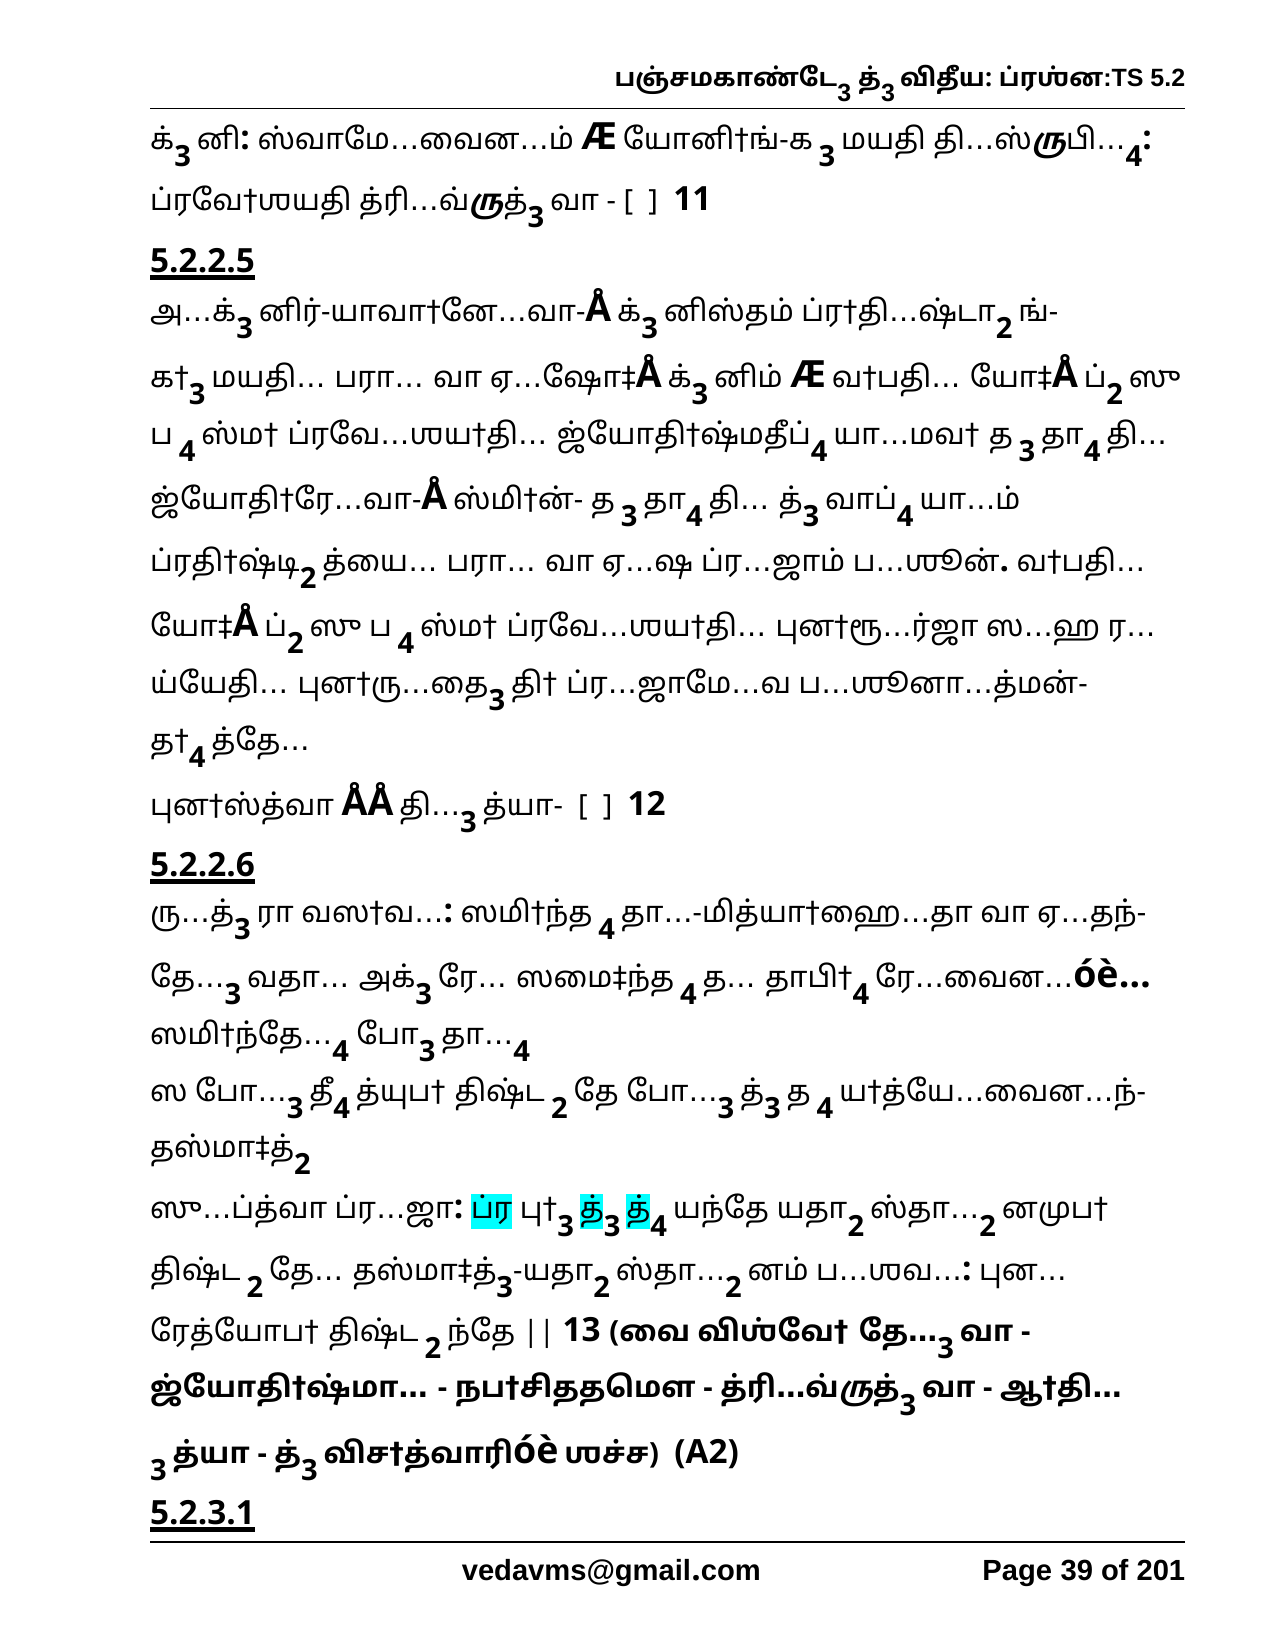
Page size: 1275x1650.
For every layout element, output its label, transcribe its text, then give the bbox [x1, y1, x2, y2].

text 5.2.2.5 [150, 236, 1185, 282]
text 5.2.3.1 [150, 1489, 1185, 1534]
text அ…க்3னிர்-யாவா†னே…வா-Åக்3னிஸ்தம் ப்ர†தி…ஷ்டா2ங்-க†3மயதி… பரா… வா ஏ…ஷோ‡Åக்3னிம் Æவ†பதி… யோ‡Åப்2ஸு ப4ஸ்ம† ப்ரவே…ஶய†தி… ஜ்யோதி†ஷ்மதீப்4யா…மவ† த3தா4தி… ஜ்யோதி†ரே…வா-Åஸ்மி†ன்- த3தா4தி… த்3வாப்4யா…ம் ப்ரதி†ஷ்டி2த்யை… பரா… வா ஏ…ஷ ப்ர…ஜாம் ப…ஶூன். வ†பதி… யோ‡Åப்2ஸு ப4ஸ்ம† ப்ரவே…ஶய†தி… புன†ரூ…ர்ஜா ஸ…ஹ ர…ய்யேதி… புன†ரு…தை3தி† ப்ர…ஜாமே…வ ப…ஶூனா…த்மன்-த†4த்தே… [150, 282, 1185, 775]
text புன†ஸ்த்வா ÅÅதி…3த்யா- [ ] 12 [150, 775, 1185, 841]
text ரு…த்3ரா வஸ†வ…: ஸமி†ந்த4தா…-மித்யா†ஹை…தா வா ஏ…தந்-தே…3வதா… அக்3ரே… ஸமை‡ந்த4த… தாபி†4ரே…வைன…óè… ஸமி†ந்தே…4 போ3தா…4 ஸ போ…3தீ4த்யுப† திஷ்ட2தே போ…3த்3த4ய†த்யே…வைன…ந்-தஸ்மா‡த்2 [150, 886, 1200, 1183]
text 5.2.2.6 [150, 841, 1185, 886]
text ஸு…ப்த்வா ப்ர…ஜா: ப்ர பு†3த்3த்4யந்தே யதா2ஸ்தா…2னமுப† திஷ்ட2தே… தஸ்மா‡த்3-யதா2ஸ்தா…2னம் ப…ஶவ…: புன…ரேத்யோப† திஷ்ட2ந்தே || 13 (வை விஶ்வே† தே…3வா - ஜ்யோதி†ஷ்மா… - நப†சிததமௌ - த்ரி…வ்ருத்3வா - ஆ†தி…3த்யா - த்3விச†த்வாரிóèஶச்ச) (A2) [150, 1183, 1200, 1489]
